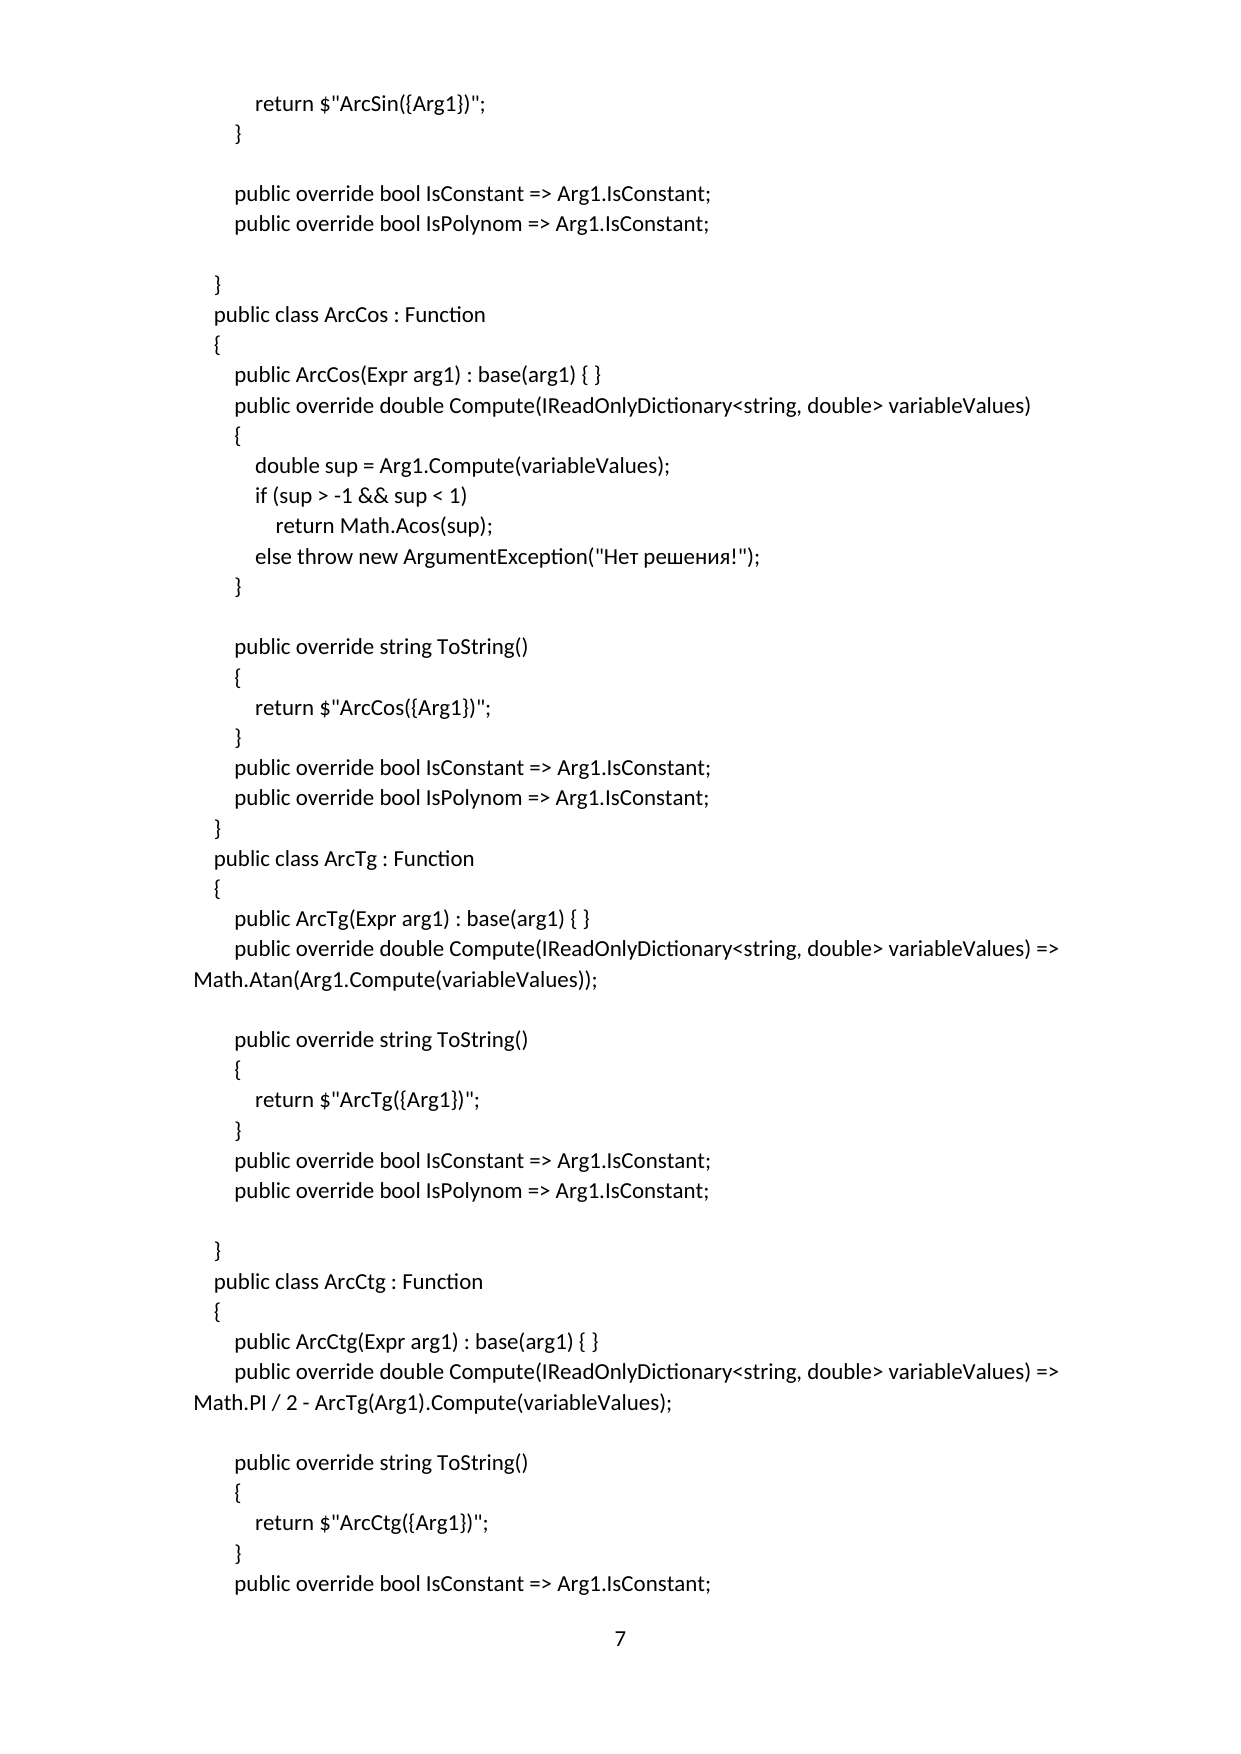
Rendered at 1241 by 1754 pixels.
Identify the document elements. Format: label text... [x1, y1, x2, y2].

list public override bool IsConstant => Arg1.IsConstant; [193, 753, 1122, 781]
list public override double Compute(IReadOnlyDictionary<string, double> variableValues) => Math.PI / 2 - ArcTg(Arg1).Compute(variableValues); [193, 1357, 1122, 1416]
list } [193, 572, 1122, 600]
list { [193, 1297, 1122, 1325]
list public override bool IsConstant => Arg1.IsConstant; [193, 1146, 1122, 1174]
list } [193, 1237, 1122, 1264]
list public override bool IsConstant => Arg1.IsConstant; [193, 179, 1122, 207]
list } [193, 270, 1122, 298]
list { [193, 1478, 1122, 1506]
list { [193, 421, 1122, 449]
list else throw new ArgumentException("Нет решения!"); [193, 542, 1122, 570]
list return Math.Acos(sup); [193, 512, 1122, 539]
list return $"ArcCtg({Arg1})"; [193, 1508, 1122, 1536]
list public class ArcTg : Function [193, 844, 1122, 872]
list public override string ToString() [193, 1025, 1122, 1053]
list public class ArcCos : Function [193, 300, 1122, 328]
list return $"ArcCos({Arg1})"; [193, 693, 1122, 721]
list public ArcCos(Expr arg1) : base(arg1) { } [193, 361, 1122, 388]
list public override bool IsPolynom => Arg1.IsConstant; [193, 1176, 1122, 1204]
list if (sup > -1 && sup < 1) [193, 481, 1122, 509]
list public override double Compute(IReadOnlyDictionary<string, double> variableValues) [193, 391, 1122, 419]
list double sup = Arg1.Compute(variableValues); [193, 451, 1122, 479]
list public override bool IsPolynom => Arg1.IsConstant; [193, 783, 1122, 811]
list public override bool IsConstant => Arg1.IsConstant; [193, 1569, 1122, 1597]
list public ArcCtg(Expr arg1) : base(arg1) { } [193, 1327, 1122, 1355]
list public class ArcCtg : Function [193, 1267, 1122, 1295]
list } [193, 723, 1122, 751]
list } [193, 1116, 1122, 1144]
list { [193, 330, 1122, 358]
list return $"ArcTg({Arg1})"; [193, 1086, 1122, 1113]
list } [193, 814, 1122, 842]
list public override string ToString() [193, 632, 1122, 660]
list { [193, 1055, 1122, 1083]
list public override bool IsPolynom => Arg1.IsConstant; [193, 209, 1122, 237]
list public override string ToString() [193, 1448, 1122, 1476]
list } [193, 1539, 1122, 1567]
list public override double Compute(IReadOnlyDictionary<string, double> variableValues) => Math.Atan(Arg1.Compute(variableValues)); [193, 934, 1122, 993]
list { [193, 663, 1122, 691]
list public ArcTg(Expr arg1) : base(arg1) { } [193, 904, 1122, 932]
list { [193, 874, 1122, 902]
list } [193, 119, 1122, 147]
list return $"ArcSin({Arg1})"; [193, 89, 1122, 117]
